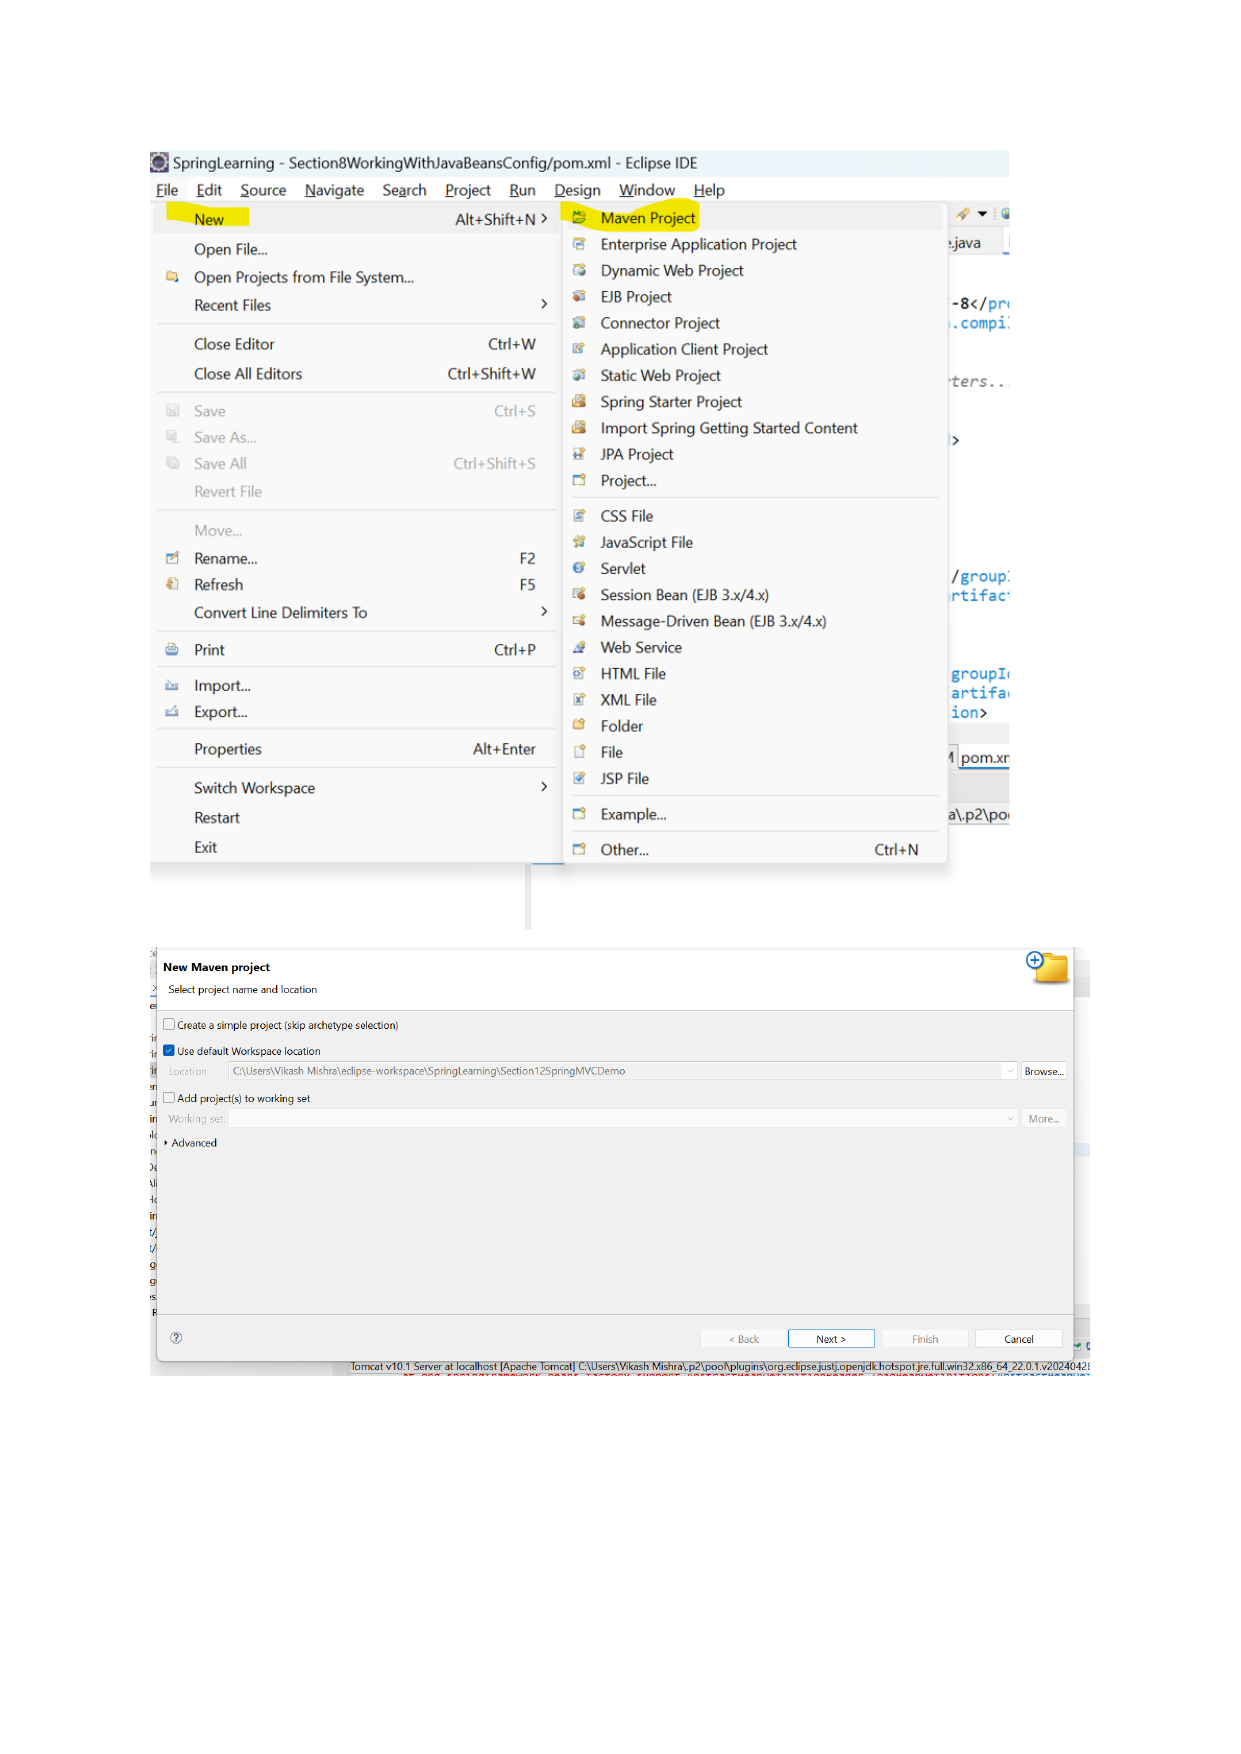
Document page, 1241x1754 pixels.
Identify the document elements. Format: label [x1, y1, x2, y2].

picture [150, 150, 1010, 929]
picture [150, 947, 1091, 1376]
